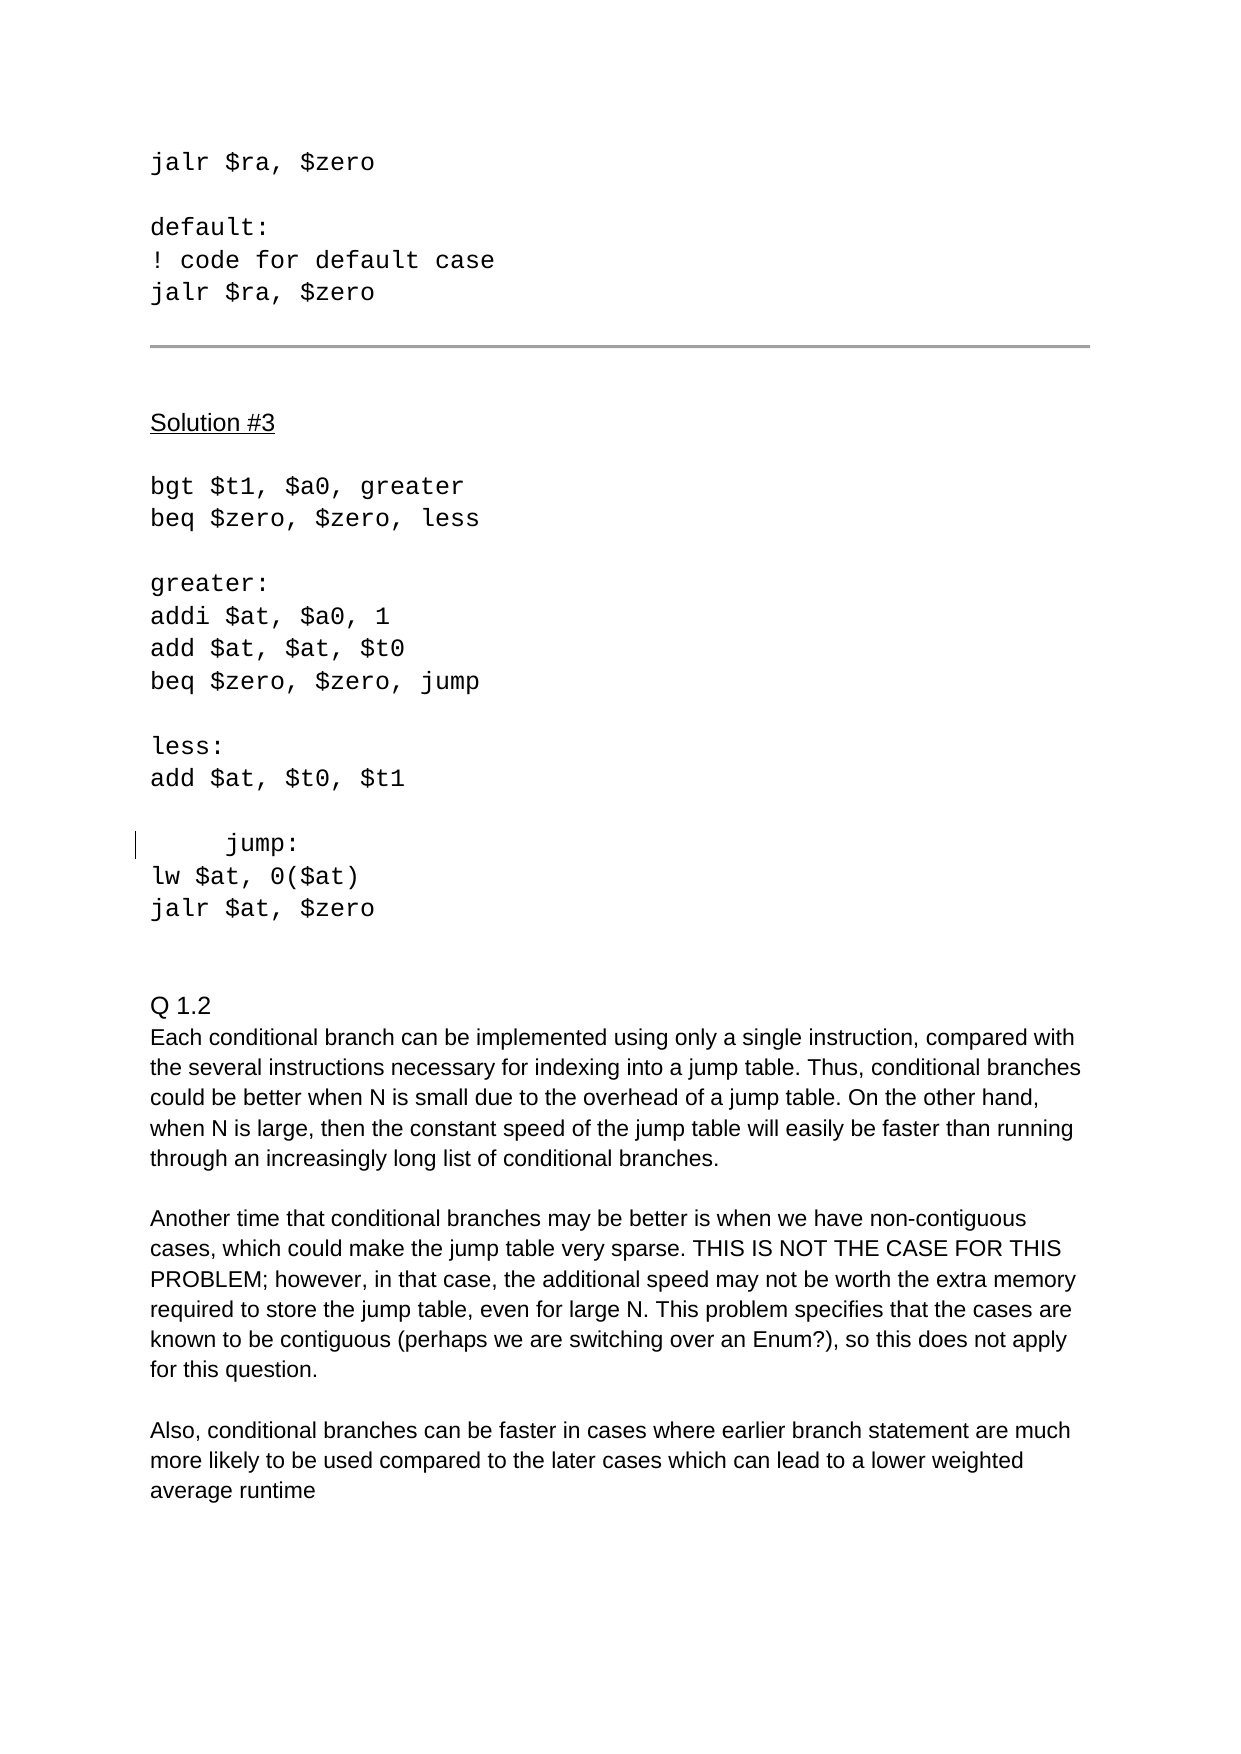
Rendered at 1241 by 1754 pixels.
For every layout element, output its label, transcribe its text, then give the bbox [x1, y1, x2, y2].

text greater: [150, 571, 1090, 599]
text add $at, $at, $t0 [150, 636, 1090, 664]
text add $at, $t0, $t1 [150, 766, 1090, 794]
text lw $at, 0($at) [150, 863, 1090, 892]
text bgt $t1, $a0, greater [150, 473, 1090, 502]
text Each conditional branch can be implemented using only a single instruction, compared with the several instructions necessary for indexing into a jump table. Thus, conditional branches could be better when N is small due to the overhead of a jump table. On the other hand, when N is large, then the constant speed of the jump table will easily be faster than running through an increasingly long list of conditional branches. [150, 1024, 1090, 1171]
text Also, conditional branches can be faster in cases where earlier branch statement are much more likely to be used compared to the later cases which can lead to a lower weighted average runtime [150, 1417, 1090, 1503]
text jump: [150, 831, 1090, 859]
text beq $zero, $zero, less [150, 506, 1090, 534]
text ! code for default case [150, 247, 1090, 276]
subtitle Solution #3 [150, 408, 1090, 436]
text less: [150, 733, 1090, 762]
text jalr $ra, $zero [150, 150, 1090, 178]
text jalr $at, $zero [150, 896, 1090, 924]
text beq $zero, $zero, jump [150, 668, 1090, 697]
text default: [150, 215, 1090, 243]
text addi $at, $a0, 1 [150, 603, 1090, 632]
text Another time that conditional branches may be better is when we have non-contiguous cases, which could make the jump table very sparse. THIS IS NOT THE CASE FOR THIS PROBLEM; however, in that case, the additional speed may not be worth the extra memory required to store the jump table, even for large N. This problem specifies that the cases are known to be contiguous (perhaps we are switching over an Enum?), so this does not apply for this question. [150, 1205, 1090, 1383]
text jalr $ra, $zero [150, 280, 1090, 308]
subtitle Q 1.2 [150, 991, 1090, 1020]
